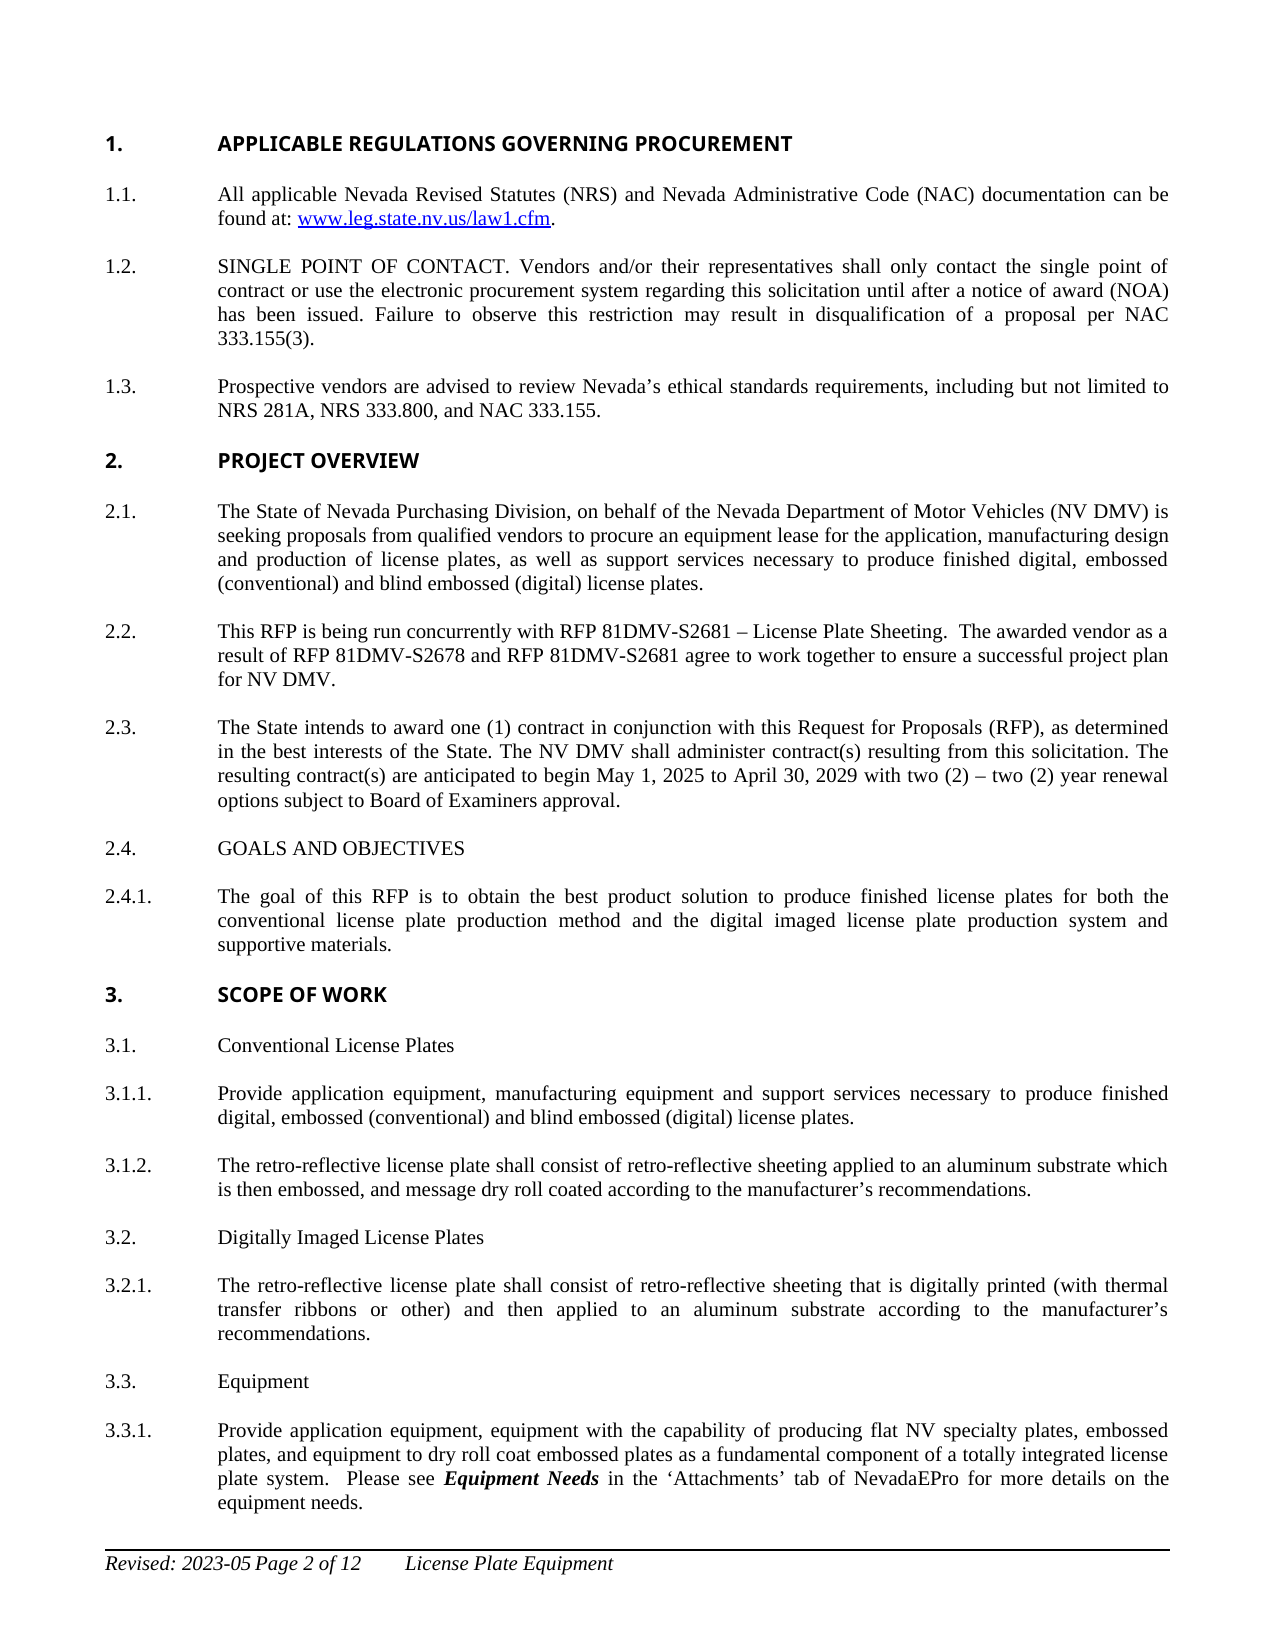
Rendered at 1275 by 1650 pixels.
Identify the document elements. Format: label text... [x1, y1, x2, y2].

subtitle Digitally Imaged License Plates [105, 1225, 1170, 1249]
subtitle APPLICABLE REGULATIONS GOVERNING PROCUREMENT [105, 129, 1170, 157]
subtitle Provide application equipment, manufacturing equipment and support services necessary to produce finished digital, embossed (conventional) and blind embossed (digital) license plates. [105, 1081, 1170, 1129]
subtitle The retro-reflective license plate shall consist of retro-reflective sheeting that is digitally printed (with thermal transfer ribbons or other) and then applied to an aluminum substrate according to the manufacturer’s recommendations. [105, 1273, 1170, 1345]
subtitle The State of Nevada Purchasing Division, on behalf of the Nevada Department of Motor Vehicles (NV DMV) is seeking proposals from qualified vendors to procure an equipment lease for the application, manufacturing design and production of license plates, as well as support services necessary to produce finished digital, embossed (conventional) and blind embossed (digital) license plates. [105, 499, 1170, 595]
subtitle Conventional License Plates [105, 1032, 1170, 1057]
subtitle The goal of this RFP is to obtain the best product solution to produce finished license plates for both the conventional license plate production method and the digital imaged license plate production system and supportive materials. [105, 884, 1170, 956]
subtitle Provide application equipment, equipment with the capability of producing flat NV specialty plates, embossed plates, and equipment to dry roll coat embossed plates as a fundamental component of a totally integrated license plate system. Please see Equipment Needs in the ‘Attachments’ tab of NevadaEPro for more details on the equipment needs. [105, 1417, 1170, 1514]
subtitle PROJECT OVERVIEW [105, 446, 1170, 475]
subtitle The State intends to award one (1) contract in conjunction with this Request for Proposals (RFP), as determined in the best interests of the State. The NV DMV shall administer contract(s) resulting from this solicitation. The resulting contract(s) are anticipated to begin May 1, 2025 to April 30, 2029 with two (2) – two (2) year renewal options subject to Board of Examiners approval. [105, 715, 1170, 812]
subtitle Equipment [105, 1369, 1170, 1393]
subtitle All applicable Nevada Revised Statutes (NRS) and Nevada Administrative Code (NAC) documentation can be found at: www.leg.state.nv.us/law1.cfm. [105, 182, 1170, 230]
subtitle GOALS AND OBJECTIVES [105, 836, 1170, 860]
subtitle The retro-reflective license plate shall consist of retro-reflective sheeting applied to an aluminum substrate which is then embossed, and message dry roll coated according to the manufacturer’s recommendations. [105, 1153, 1170, 1201]
subtitle SCOPE OF WORK [105, 980, 1170, 1008]
subtitle Prospective vendors are advised to review Nevada’s ethical standards requirements, including but not limited to NRS 281A, NRS 333.800, and NAC 333.155. [105, 374, 1170, 422]
subtitle SINGLE POINT OF CONTACT. Vendors and/or their representatives shall only contact the single point of contract or use the electronic procurement system regarding this solicitation until after a notice of award (NOA) has been issued. Failure to observe this restriction may result in disqualification of a proposal per NAC 333.155(3). [105, 254, 1170, 350]
subtitle This RFP is being run concurrently with RFP 81DMV-S2681 – License Plate Sheeting. The awarded vendor as a result of RFP 81DMV-S2678 and RFP 81DMV-S2681 agree to work together to ensure a successful project plan for NV DMV. [105, 619, 1170, 691]
